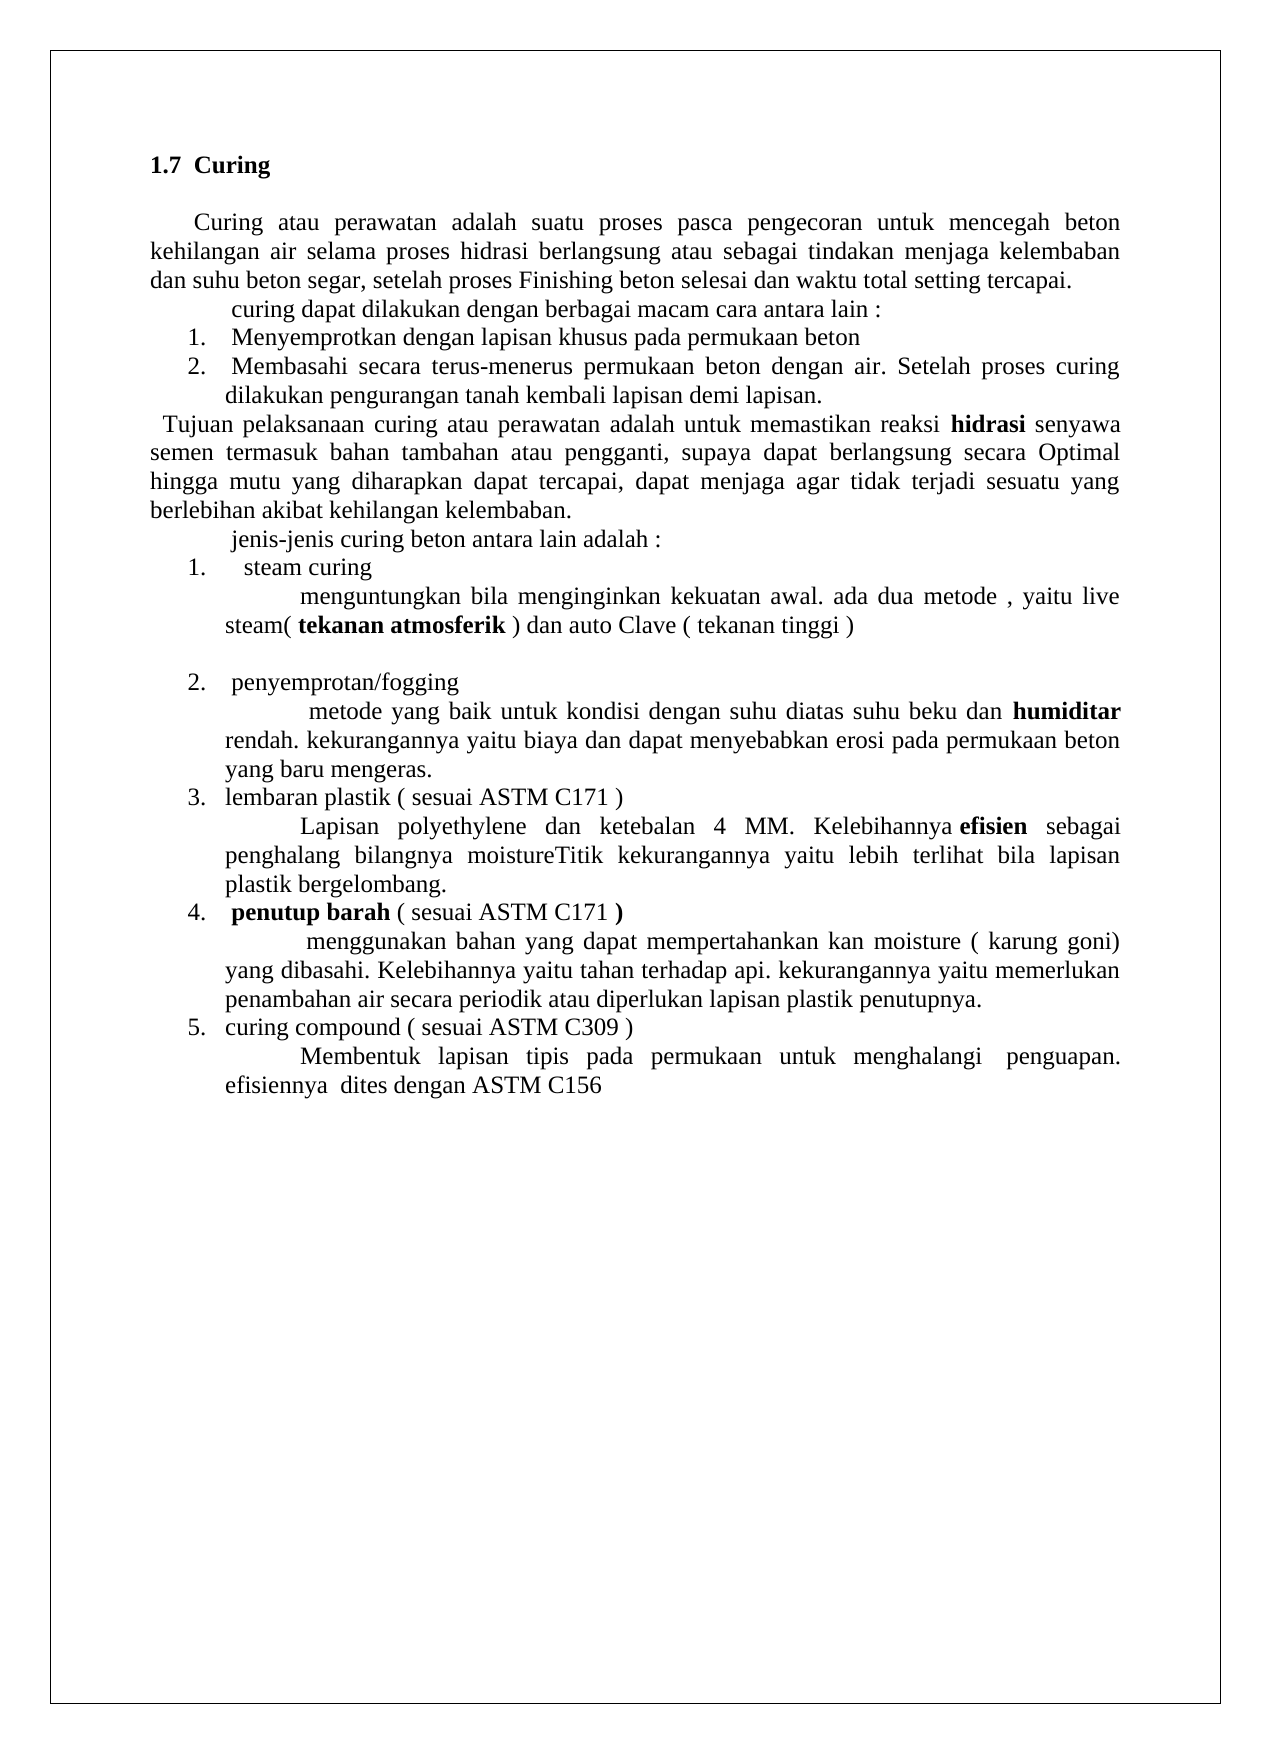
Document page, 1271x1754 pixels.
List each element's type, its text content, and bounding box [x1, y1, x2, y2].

text Curing atau perawatan adalah suatu proses pasca pengecoran untuk mencegah beton kehilangan air selama proses hidrasi berlangsung atau sebagai tindakan menjaga kelembaban dan suhu beton segar, setelah proses Finishing beton selesai dan waktu total setting tercapai. [150, 207, 1121, 294]
text menguntungkan bila menginginkan kekuatan awal. ada dua metode , yaitu live steam( tekanan atmosferik ) dan auto Clave ( tekanan tinggi ) [225, 581, 1121, 639]
text Lapisan polyethylene dan ketebalan 4 MM. Kelebihannya efisien sebagai penghalang bilangnya moistureTitik kekurangannya yaitu lebih terlihat bila lapisan plastik bergelombang. [225, 811, 1121, 897]
text jenis-jenis curing beton antara lain adalah : [150, 524, 1121, 552]
list lembaran plastik ( sesuai ASTM C171 ) [187, 782, 1121, 811]
list steam curing [187, 552, 1121, 581]
text metode yang baik untuk kondisi dengan suhu diatas suhu beku dan humiditar rendah. kekurangannya yaitu biaya dan dapat menyebabkan erosi pada permukaan beton yang baru mengeras. [225, 696, 1121, 782]
list Menyemprotkan dengan lapisan khusus pada permukaan beton [187, 322, 1121, 351]
list Membasahi secara terus-menerus permukaan beton dengan air. Setelah proses curing dilakukan pengurangan tanah kembali lapisan demi lapisan. [187, 351, 1121, 409]
list curing compound ( sesuai ASTM C309 ) [187, 1012, 1121, 1041]
text Tujuan pelaksanaan curing atau perawatan adalah untuk memastikan reaksi hidrasi senyawa semen termasuk bahan tambahan atau pengganti, supaya dapat berlangsung secara Optimal hingga mutu yang diharapkan dapat tercapai, dapat menjaga agar tidak terjadi sesuatu yang berlebihan akibat kehilangan kelembaban. [150, 409, 1121, 524]
text Membentuk lapisan tipis pada permukaan untuk menghalangi penguapan. efisiennya dites dengan ASTM C156 [225, 1041, 1121, 1099]
list penutup barah ( sesuai ASTM C171 ) [187, 897, 1121, 926]
list penyemprotan/fogging [187, 667, 1121, 696]
text menggunakan bahan yang dapat mempertahankan kan moisture ( karung goni) yang dibasahi. Kelebihannya yaitu tahan terhadap api. kekurangannya yaitu memerlukan penambahan air secara periodik atau diperlukan lapisan plastik penutupnya. [225, 926, 1121, 1012]
text curing dapat dilakukan dengan berbagai macam cara antara lain : [150, 294, 1121, 322]
list Curing [150, 150, 1121, 179]
